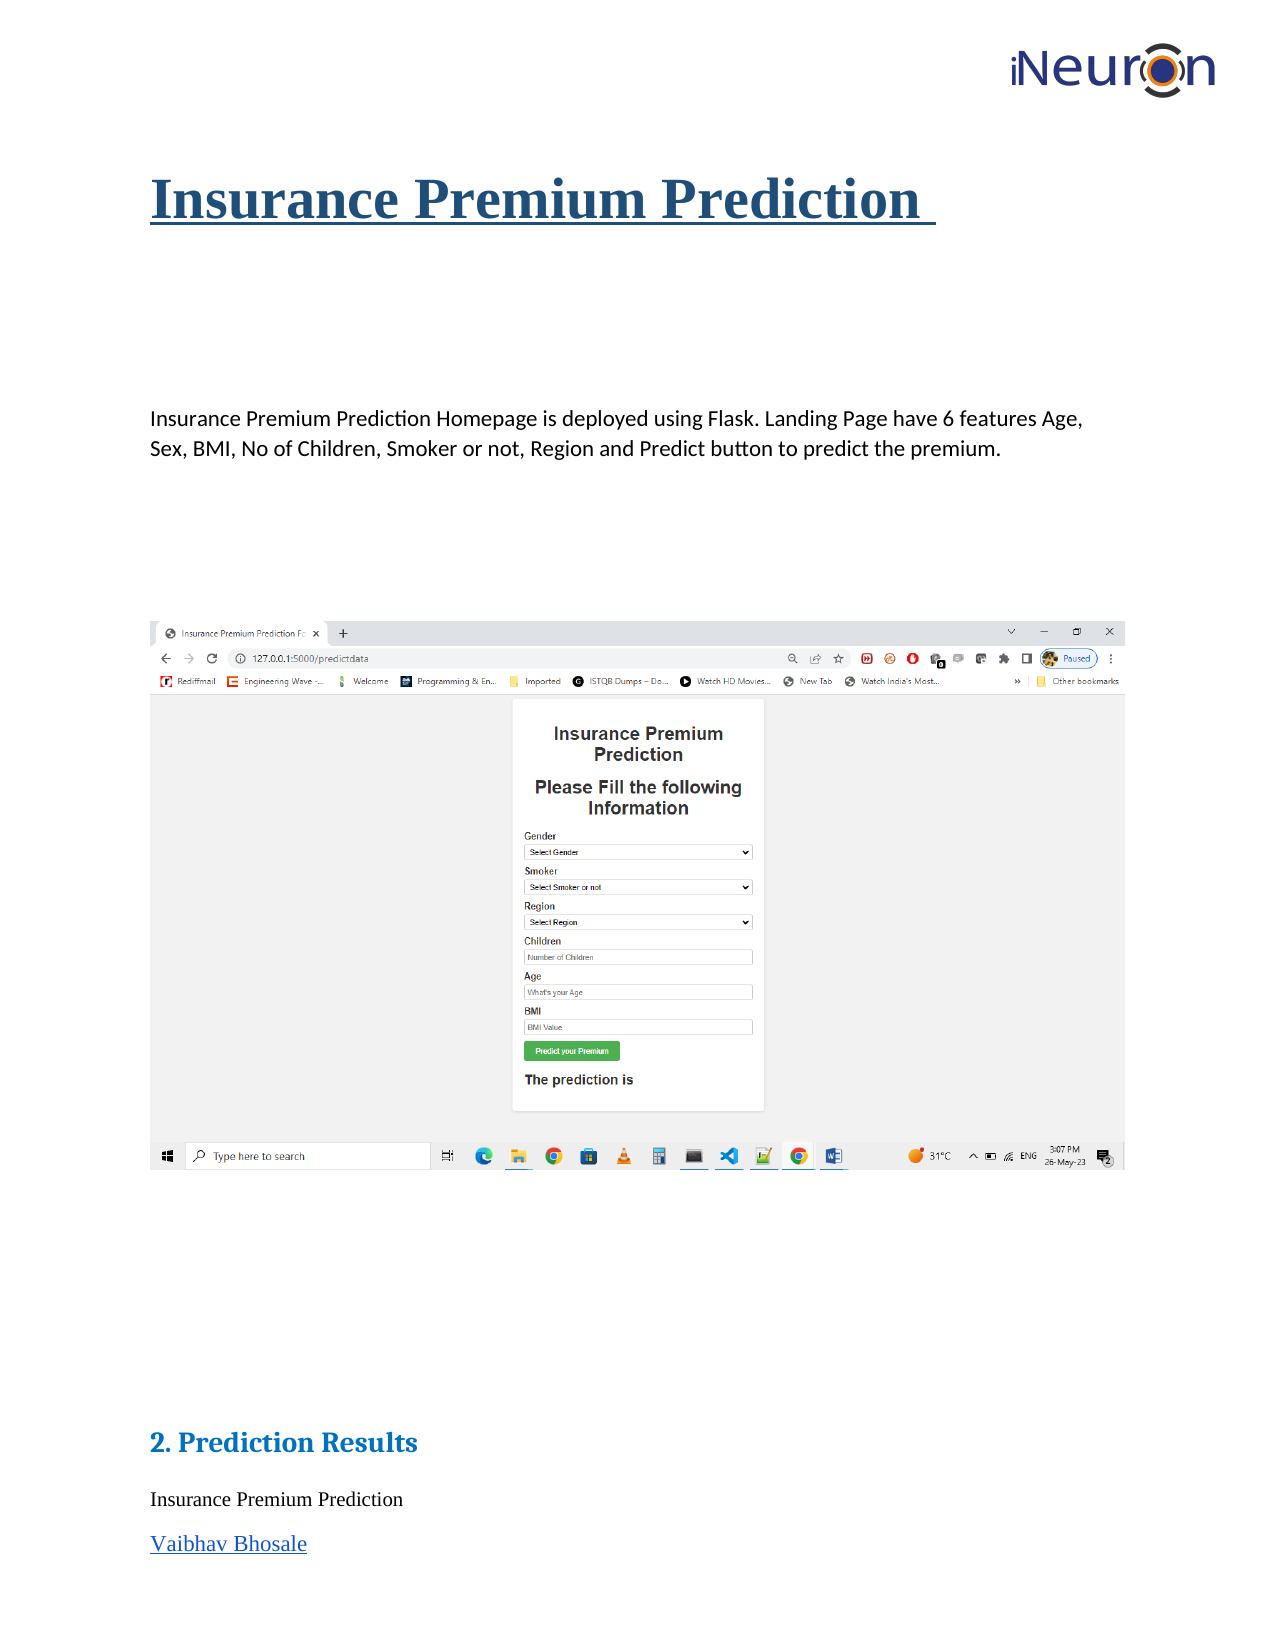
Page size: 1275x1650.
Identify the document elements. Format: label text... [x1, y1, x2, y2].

picture [1009, 36, 1219, 100]
text Insurance Premium Prediction Homepage is deployed using Flask. Landing Page have 6 features Age, Sex, BMI, No of Children, Smoker or not, Region and Predict button to predict the premium. [150, 404, 1125, 462]
picture [150, 621, 1125, 1170]
text 2. Prediction Results [150, 1426, 1122, 1460]
